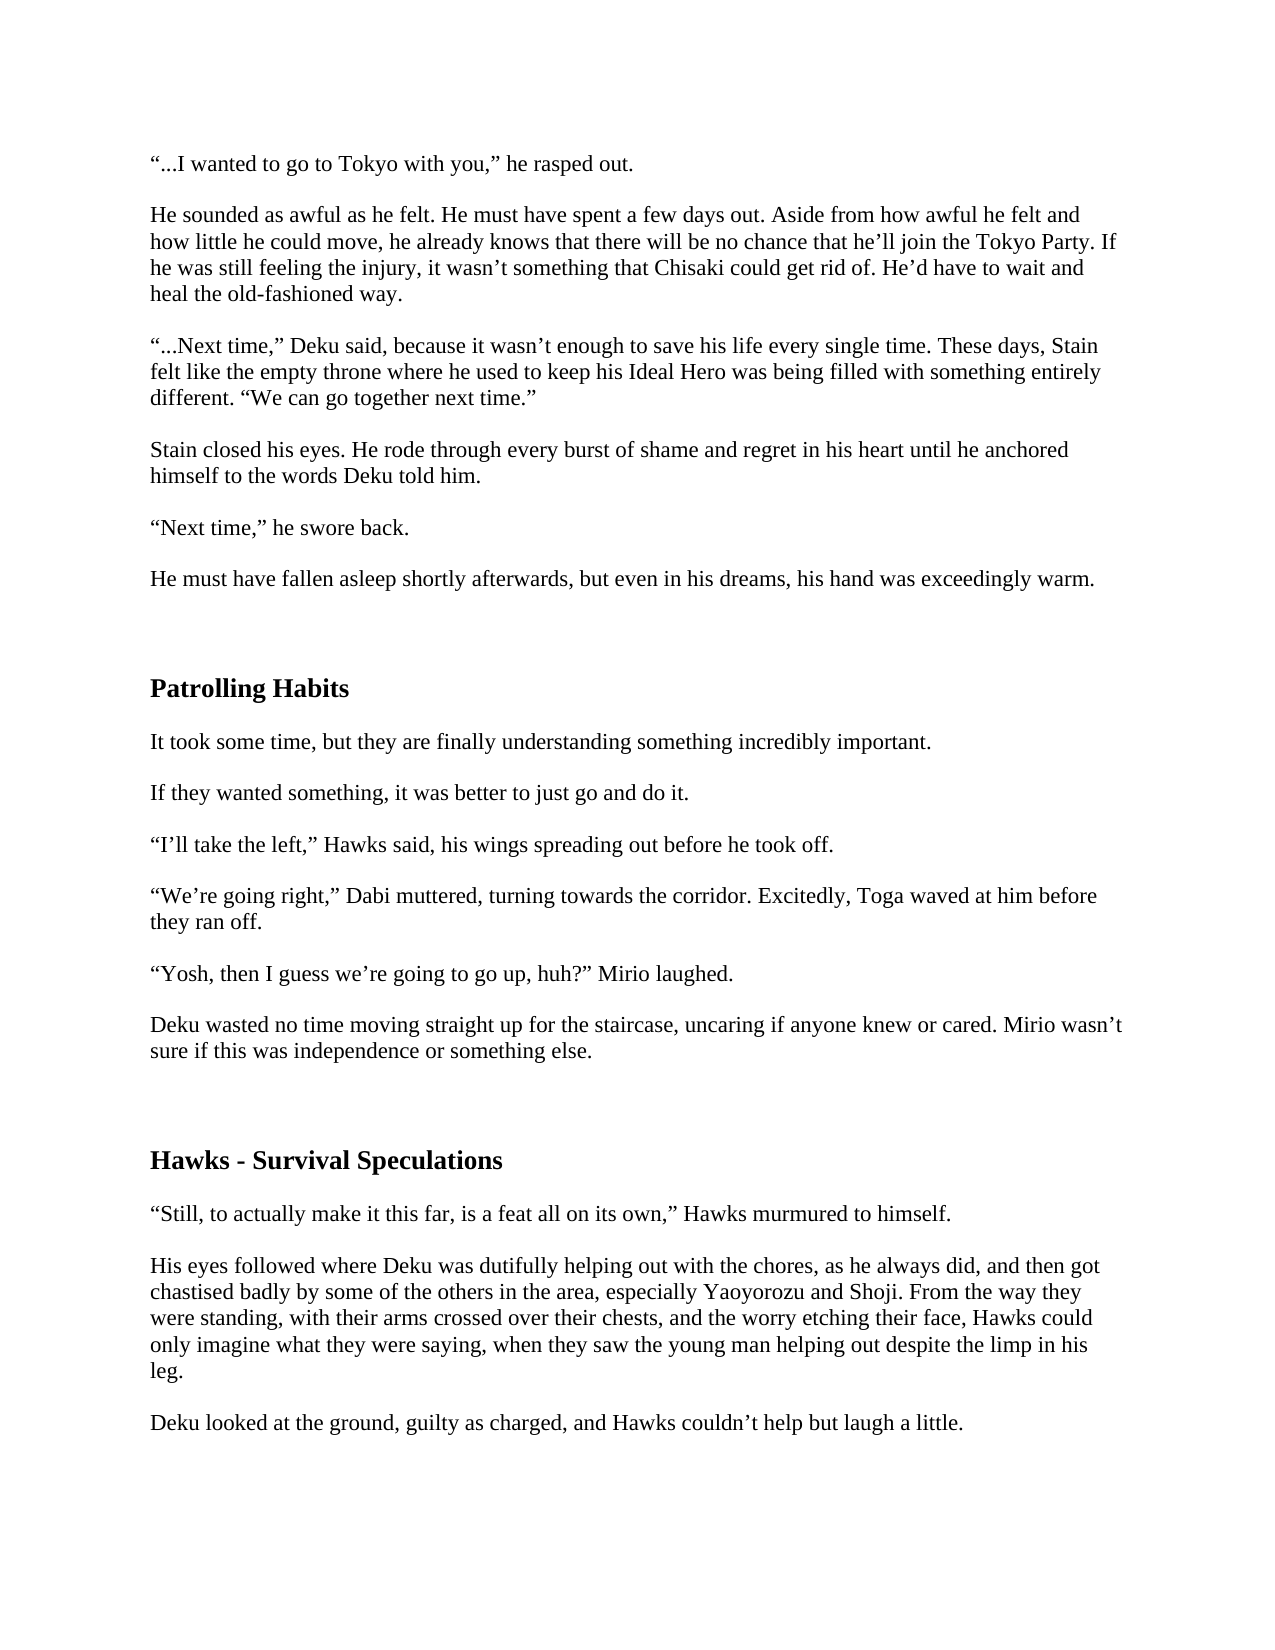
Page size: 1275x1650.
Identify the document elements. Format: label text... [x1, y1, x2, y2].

subtitle Patrolling Habits [150, 672, 1125, 703]
text “We’re going right,” Dabi muttered, turning towards the corridor. Excitedly, Toga waved at him before they ran off. [150, 882, 1125, 935]
text He sounded as awful as he felt. He must have spent a few days out. Aside from how awful he felt and how little he could move, he already knows that there will be no chance that he’ll join the Tokyo Party. If he was still feeling the injury, it wasn’t something that Chisaki could get rid of. He’d have to wait and heal the old-fashioned way. [150, 201, 1125, 307]
text Deku wasted no time moving straight up for the staircase, uncaring if anyone knew or cared. Mirio wasn’t sure if this was independence or something else. [150, 1011, 1125, 1064]
text It took some time, but they are finally understanding something incredibly important. [150, 728, 1125, 754]
subtitle Hawks - Survival Speculations [150, 1144, 1125, 1175]
text “Still, to actually make it this far, is a feat all on its own,” Hawks murmured to himself. [150, 1200, 1125, 1227]
text “Next time,” he swore back. [150, 513, 1125, 540]
text His eyes followed where Deku was dutifully helping out with the chores, as he always did, and then got chastised badly by some of the others in the area, especially Yaoyorozu and Shoji. From the way they were standing, with their arms crossed over their chests, and the worry etching their face, Hawks could only imagine what they were saying, when they saw the young man helping out despite the limp in his leg. [150, 1252, 1125, 1383]
text Deku looked at the ground, guilty as charged, and Hawks couldn’t help but laugh a little. [150, 1408, 1125, 1435]
text He must have fallen asleep shortly afterwards, but even in his dreams, his hand was exceedingly warm. [150, 565, 1125, 591]
text “I’ll take the left,” Hawks said, his wings spreading out before he took off. [150, 831, 1125, 857]
text Stain closed his eyes. He rode through every burst of shame and regret in his heart until he anchored himself to the words Deku told him. [150, 436, 1125, 488]
text If they wanted something, it was better to just go and do it. [150, 779, 1125, 806]
text “...Next time,” Deku said, because it wasn’t enough to save his life every single time. These days, Stain felt like the empty throne where he used to keep his Ideal Hero was being filled with something entirely different. “We can go together next time.” [150, 332, 1125, 411]
text “...I wanted to go to Tokyo with you,” he rasped out. [150, 150, 1125, 176]
text “Yosh, then I guess we’re going to go up, huh?” Mirio laughed. [150, 960, 1125, 986]
